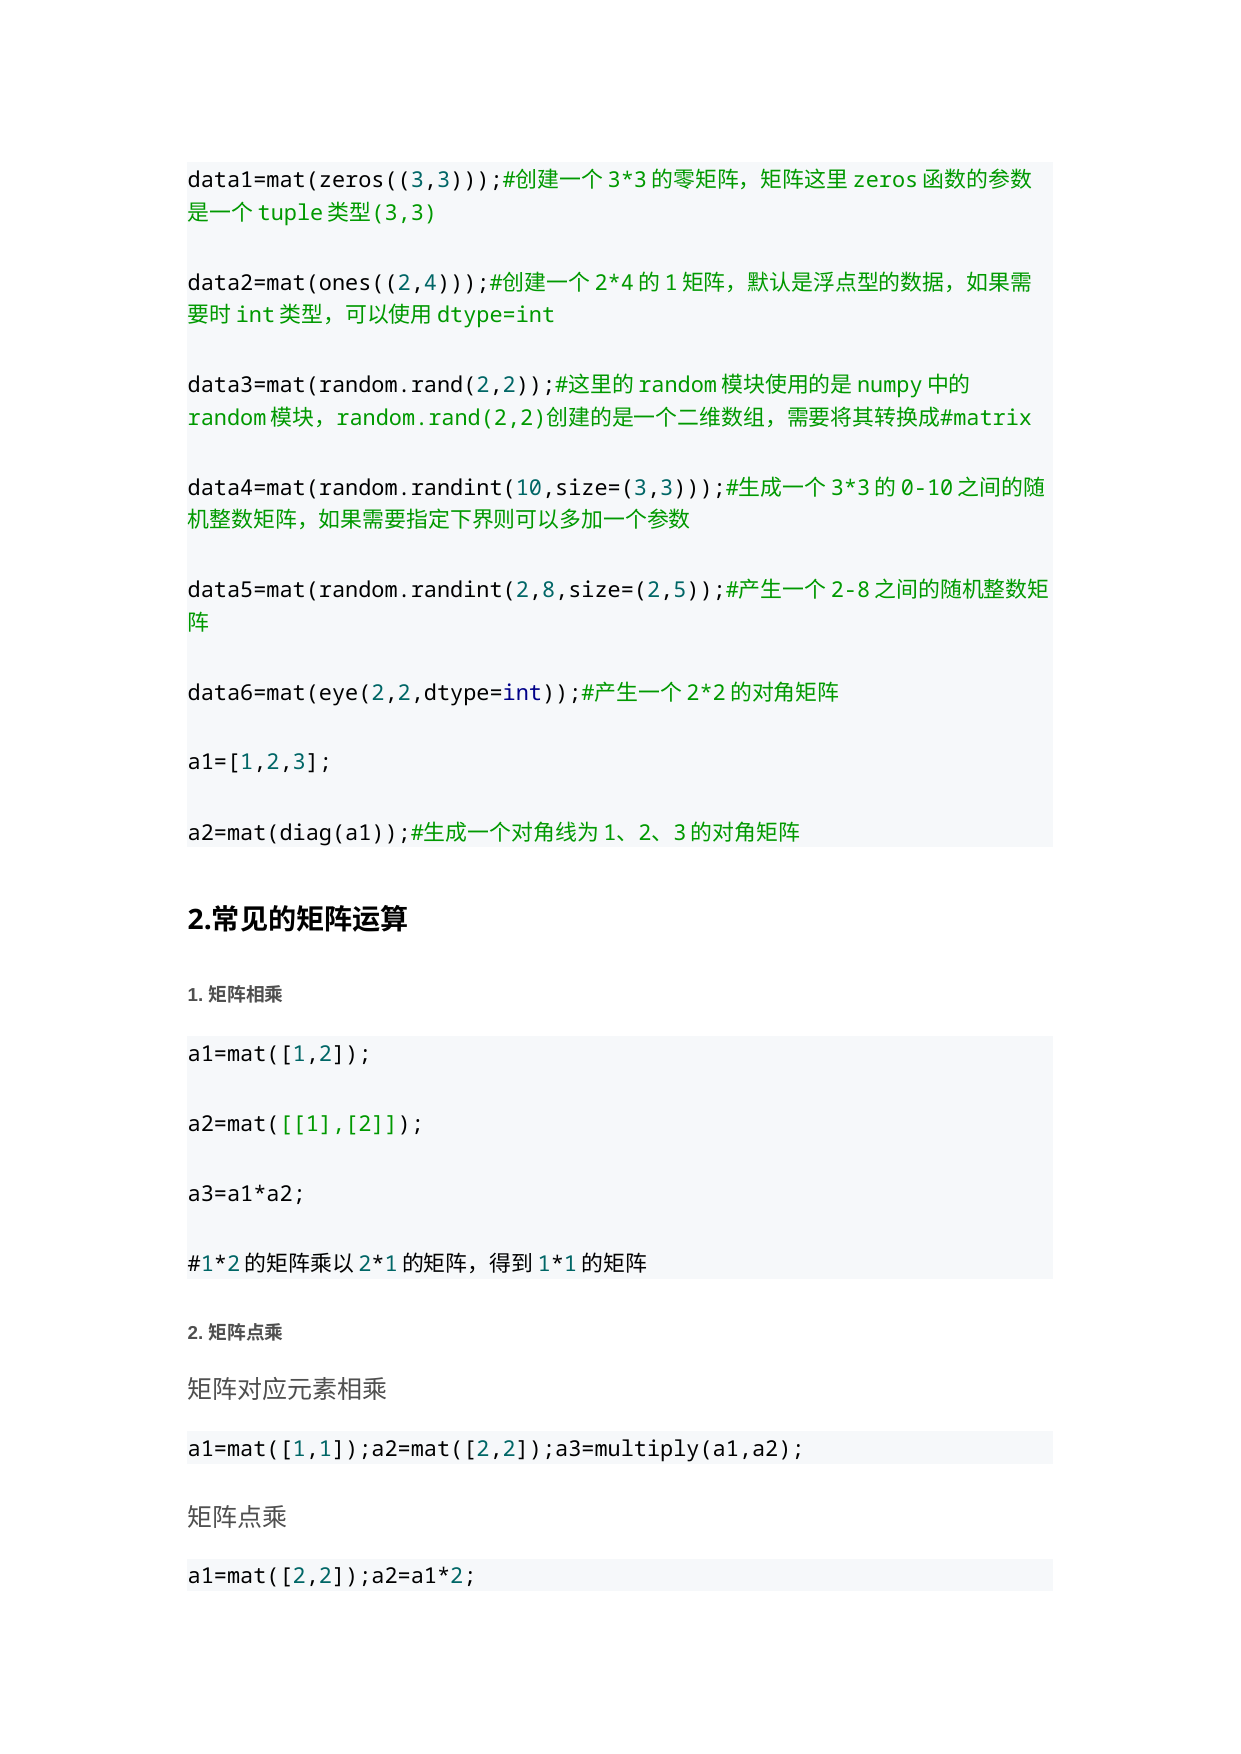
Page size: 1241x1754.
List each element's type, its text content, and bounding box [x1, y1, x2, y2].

subtitle 2.常见的矩阵运算 [187, 884, 1053, 949]
text data2=mat(ones((2,4)));#创建一个2*4的1矩阵，默认是浮点型的数据，如果需要时int类型，可以使用dtype=int [187, 264, 1053, 329]
text data4=mat(random.randint(10,size=(3,3)));#生成一个3*3的0-10之间的随机整数矩阵，如果需要指定下界则可以多加一个参数 [187, 469, 1053, 534]
text a3=a1*a2; [187, 1176, 1053, 1209]
text a2=mat(diag(a1));#生成一个对角线为1、2、3的对角矩阵 [187, 814, 1053, 847]
text a1=mat([2,2]);a2=a1*2; [187, 1559, 1053, 1591]
text 2. 矩阵点乘 [187, 1316, 1053, 1349]
text a1=mat([1,1]);a2=mat([2,2]);a3=multiply(a1,a2); [187, 1431, 1053, 1464]
text a2=mat([[1],[2]]); [187, 1106, 1053, 1139]
text data6=mat(eye(2,2,dtype=int));#产生一个2*2的对角矩阵 [187, 674, 1053, 707]
text data1=mat(zeros((3,3)));#创建一个3*3的零矩阵，矩阵这里zeros函数的参数是一个tuple类型(3,3) [187, 162, 1053, 227]
text 矩阵点乘 [187, 1501, 1053, 1534]
text data5=mat(random.randint(2,8,size=(2,5));#产生一个2-8之间的随机整数矩阵 [187, 572, 1053, 637]
text #1*2的矩阵乘以2*1的矩阵，得到1*1的矩阵 [187, 1246, 1053, 1279]
text a1=mat([1,2]); [187, 1036, 1053, 1069]
text a1=[1,2,3]; [187, 744, 1053, 777]
text data3=mat(random.rand(2,2));#这里的random模块使用的是numpy中的random模块，random.rand(2,2)创建的是一个二维数组，需要将其转换成#matrix [187, 367, 1053, 432]
text 1. 矩阵相乘 [187, 979, 1053, 1011]
text 矩阵对应元素相乘 [187, 1374, 1053, 1406]
